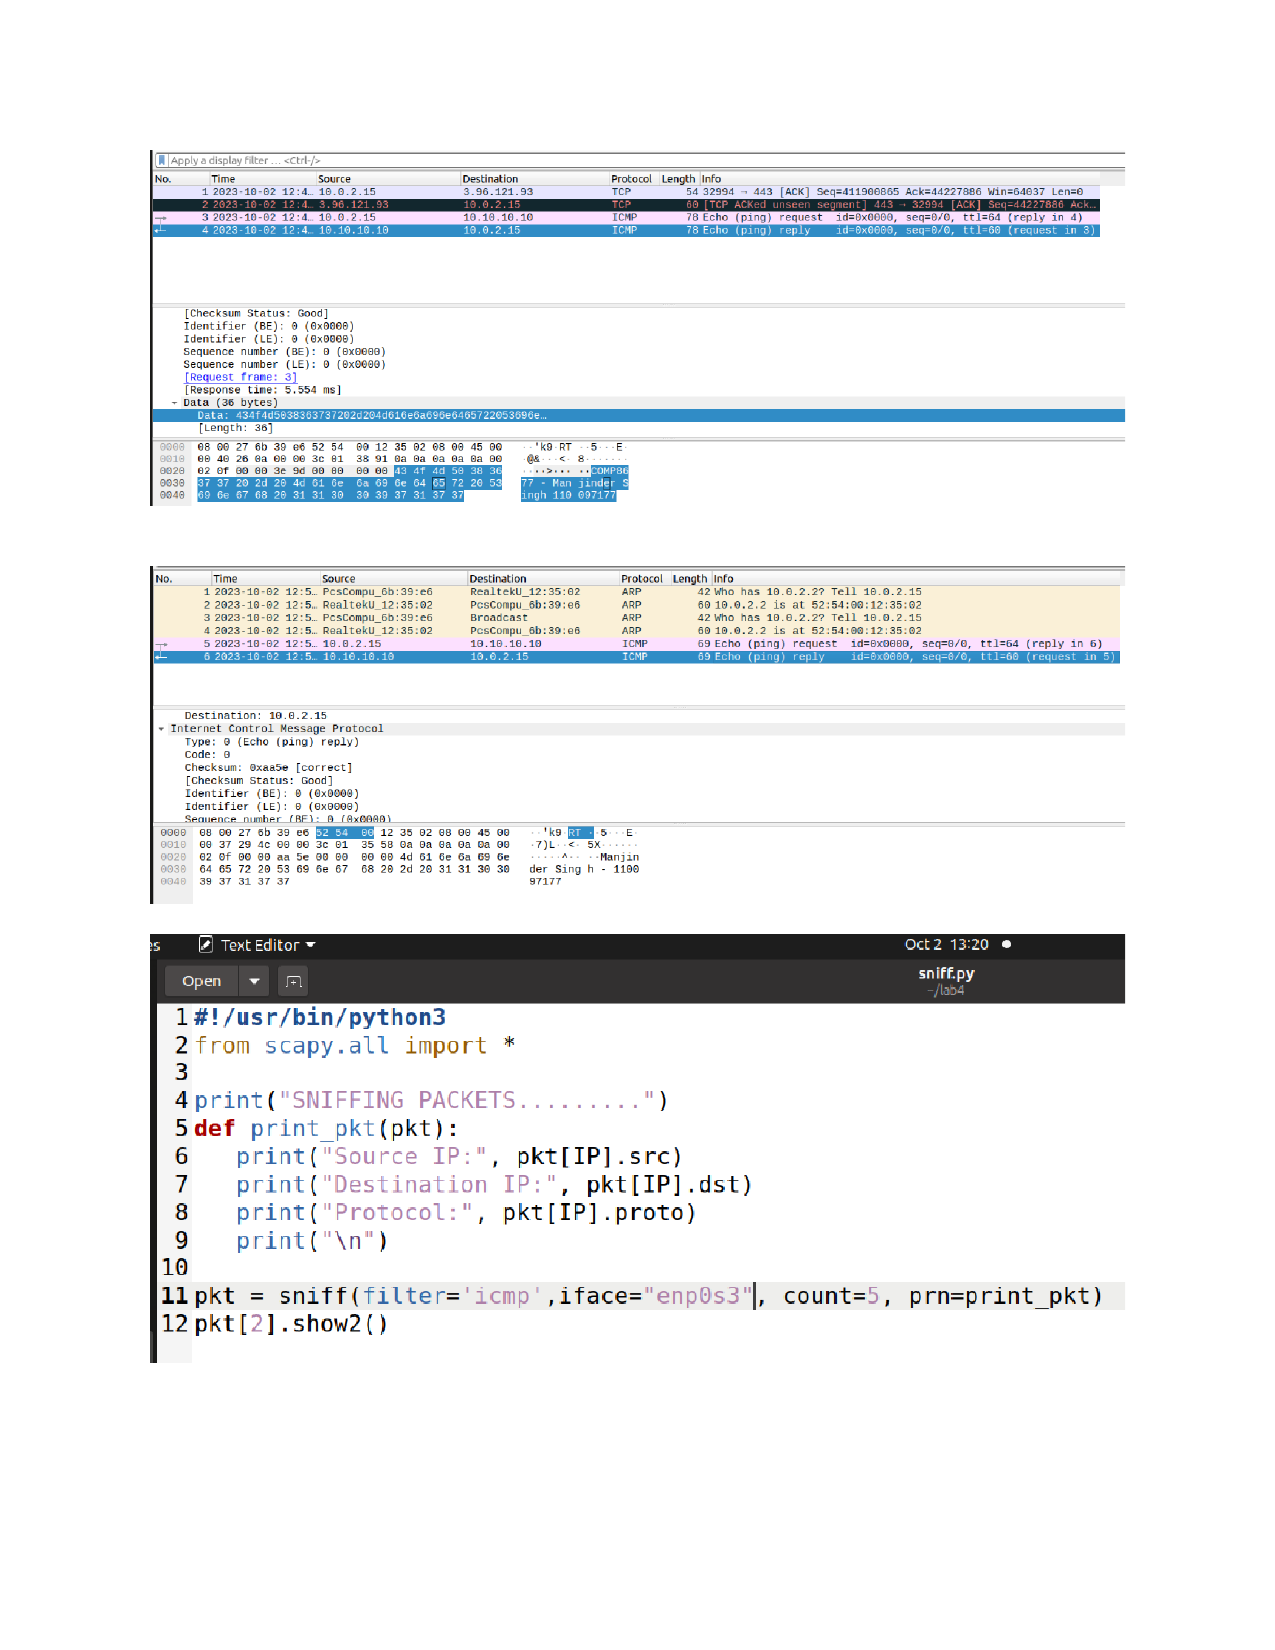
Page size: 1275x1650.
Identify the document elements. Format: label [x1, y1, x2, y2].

picture [150, 566, 1125, 904]
picture [150, 150, 1125, 506]
picture [150, 934, 1125, 1363]
